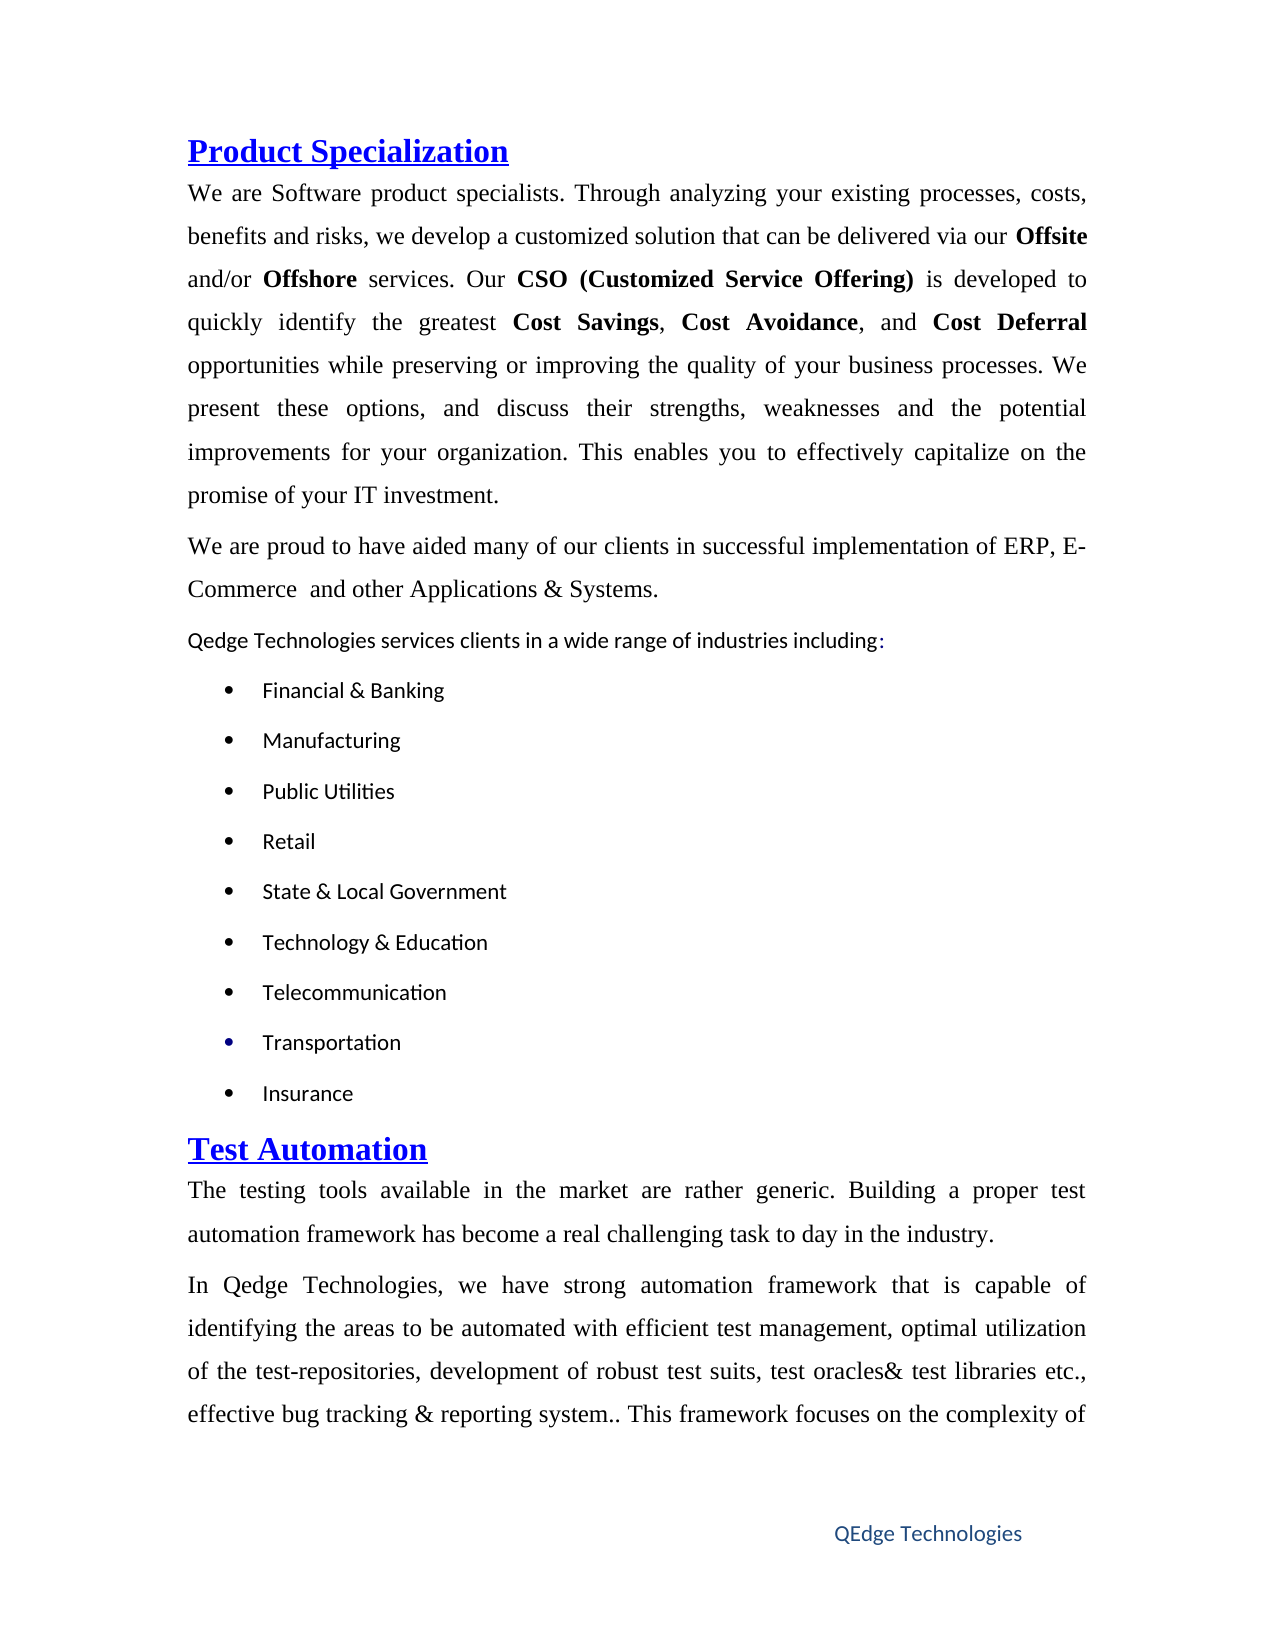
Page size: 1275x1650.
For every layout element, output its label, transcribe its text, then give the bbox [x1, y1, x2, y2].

list State & Local Government [225, 877, 1087, 905]
list Manufacturing [225, 726, 1087, 754]
list Telecommunication [225, 978, 1087, 1006]
list Public Utilities [225, 777, 1087, 805]
text The testing tools available in the market are rather generic. Building a proper test automation framework has become a real challenging task to day in the industry. [187, 1176, 1087, 1247]
list Insurance [225, 1079, 1087, 1107]
list Retail [225, 827, 1087, 855]
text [187, 1270, 1087, 1428]
list Financial & Banking [225, 676, 1087, 704]
text We are proud to have aided many of our clients in successful implementation of ERP, E-Commerce and other Applications & Systems. [187, 531, 1087, 603]
subtitle Product Specialization [187, 131, 1087, 169]
subtitle We are Software product specialists. Through analyzing your existing processes, costs, benefits and risks, we develop a customized solution that can be delivered via our Offsite and/or Offshore services. Our CSO (Customized Service Offering) is developed to quickly identify the greatest Cost Savings, Cost Avoidance, and Cost Deferral opportunities while preserving or improving the quality of your business processes. We present these options, and discuss their strengths, weaknesses and the potential improvements for your organization. This enables you to effectively capitalize on the promise of your IT investment. [187, 178, 1087, 508]
list Transportation [225, 1028, 1087, 1056]
text Qedge Technologies services clients in a wide range of industries including: [187, 626, 1087, 654]
subtitle Test Automation [187, 1129, 1087, 1167]
list Technology & Education [225, 928, 1087, 956]
